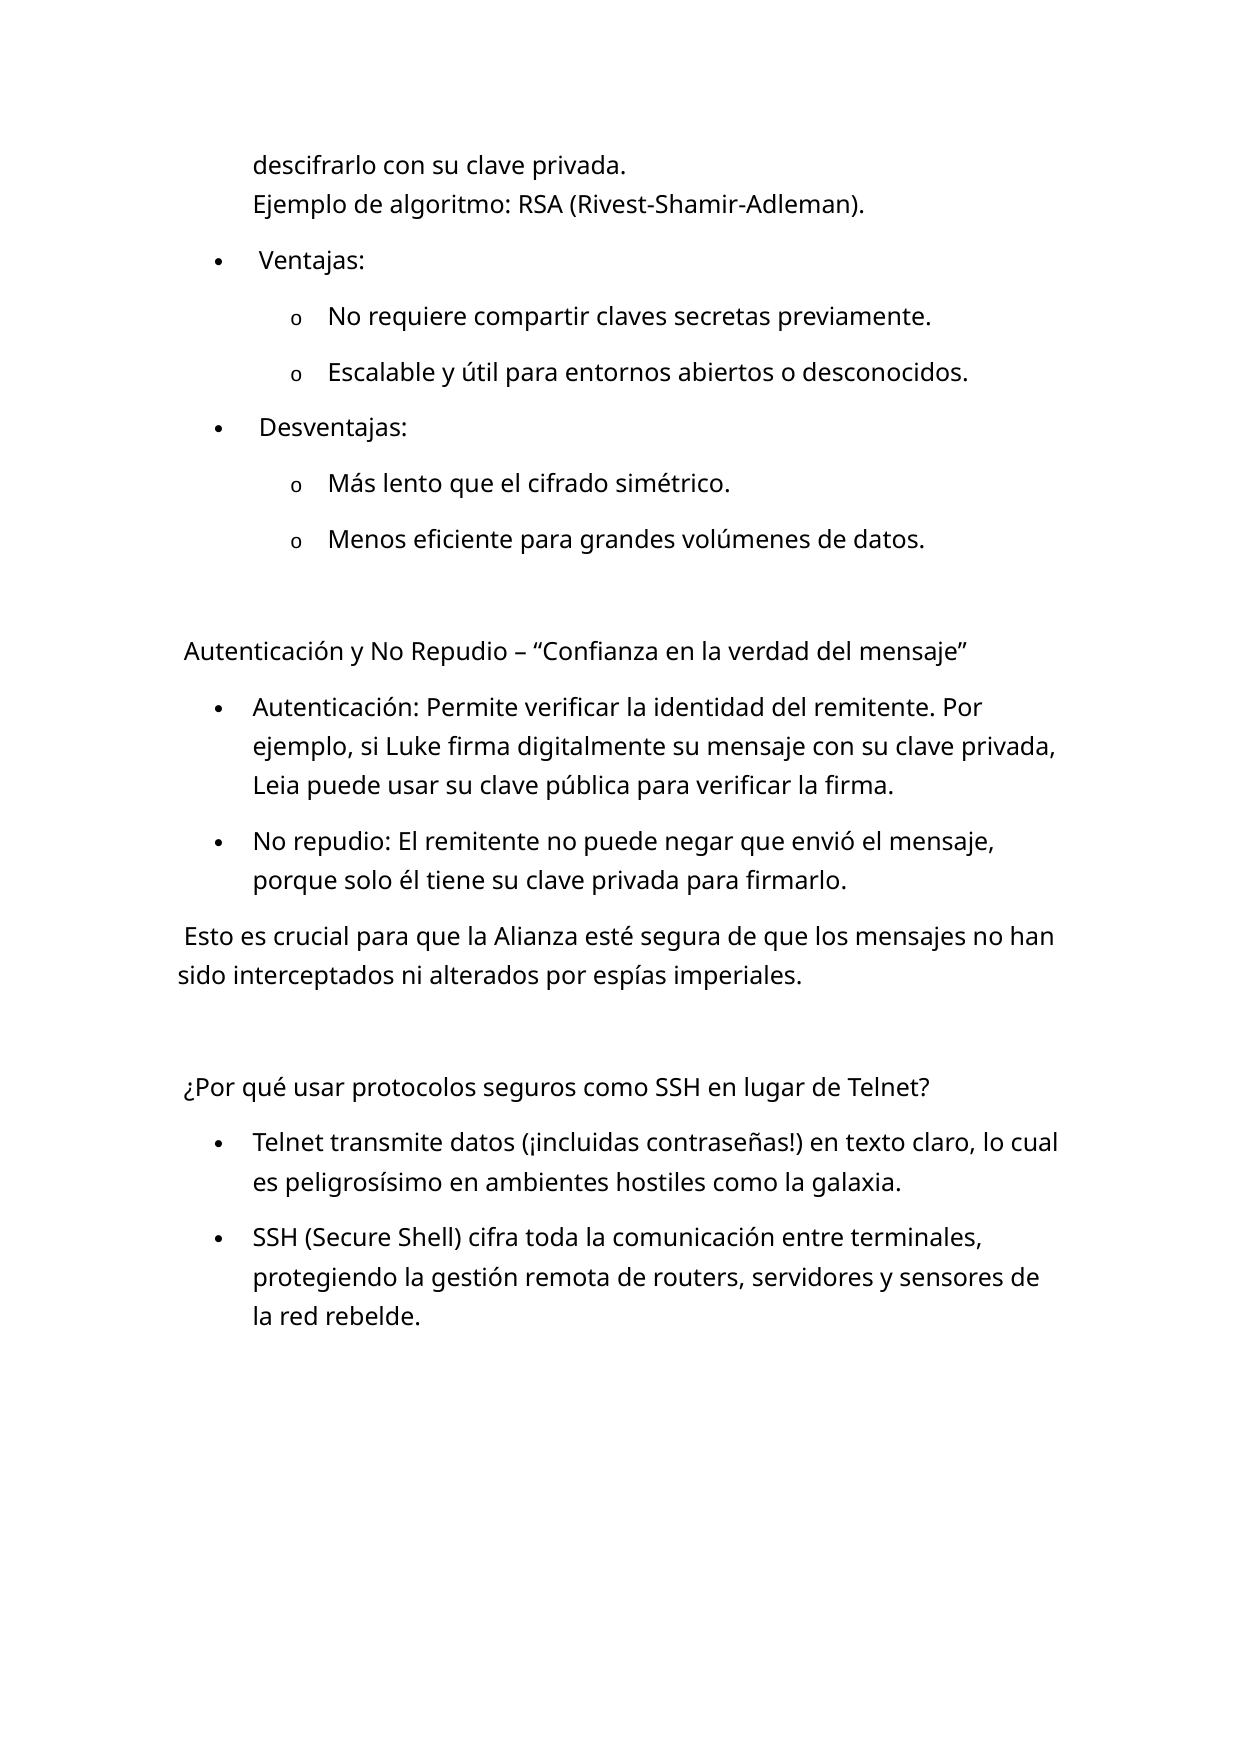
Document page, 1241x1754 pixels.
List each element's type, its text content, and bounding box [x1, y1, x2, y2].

list Escalable y útil para entornos abiertos o desconocidos. [290, 354, 1063, 388]
list Menos eficiente para grandes volúmenes de datos. [290, 522, 1063, 556]
list Desventajas: [215, 410, 1063, 444]
list Autenticación: Permite verificar la identidad del remitente. Por ejemplo, si Luke firma digitalmente su mensaje con su clave privada, Leia puede usar su clave pública para verificar la firma. [215, 689, 1063, 802]
list SSH (Secure Shell) cifra toda la comunicación entre terminales, protegiendo la gestión remota de routers, servidores y sensores de la red rebelde. [215, 1220, 1063, 1332]
list No requiere compartir claves secretas previamente. [290, 298, 1063, 332]
list No repudio: El remitente no puede negar que envió el mensaje, porque solo él tiene su clave privada para firmarlo. [215, 823, 1063, 897]
list Más lento que el cifrado simétrico. [290, 466, 1063, 500]
list Telnet transmite datos (¡incluidas contraseñas!) en texto claro, lo cual es peligrosísimo en ambientes hostiles como la galaxia. [215, 1125, 1063, 1198]
text Esto es crucial para que la Alianza esté segura de que los mensajes no han sido interceptados ni alterados por espías imperiales. [177, 918, 1063, 992]
text ¿Por qué usar protocolos seguros como SSH en lugar de Telnet? [177, 1069, 1063, 1103]
text Autenticación y No Repudio – “Confianza en la verdad del mensaje” [177, 633, 1063, 667]
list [215, 148, 1063, 221]
list Ventajas: [215, 243, 1063, 277]
